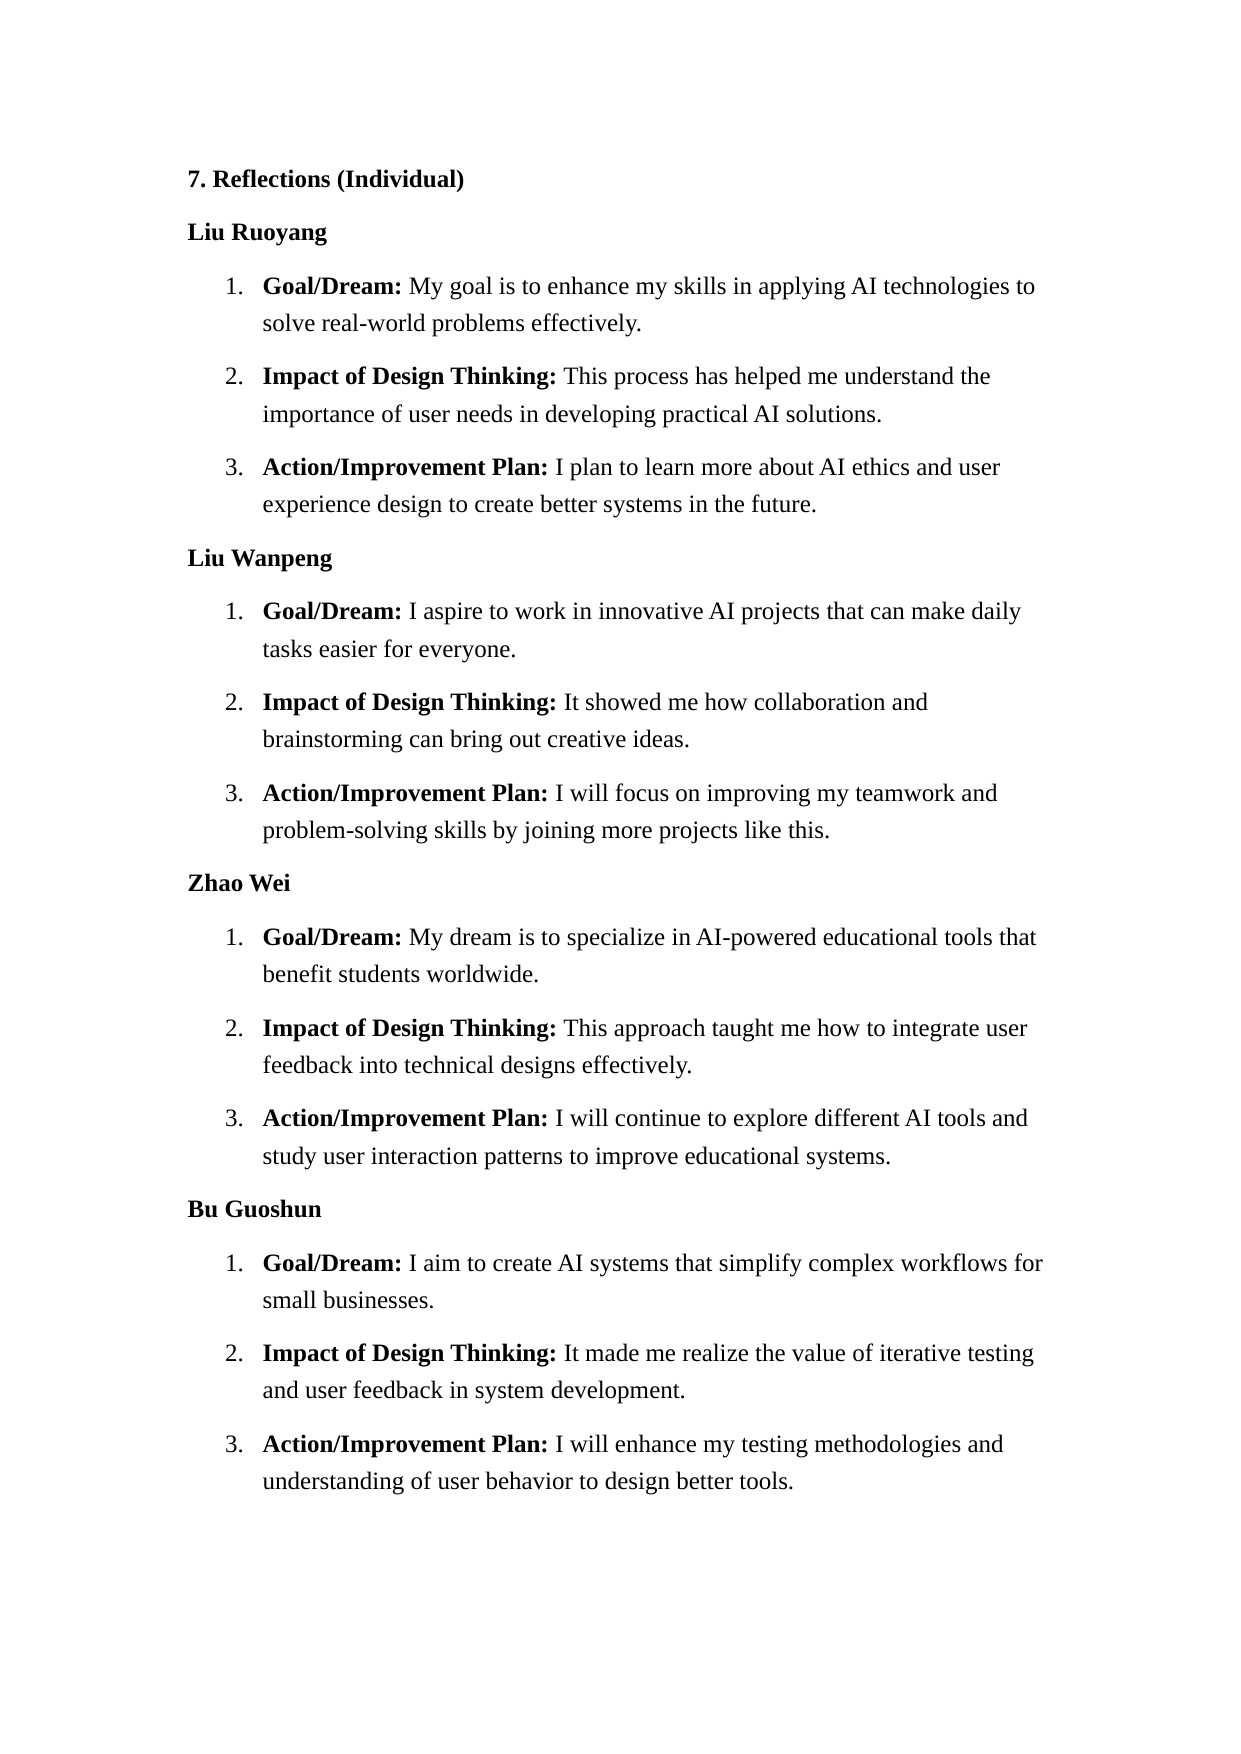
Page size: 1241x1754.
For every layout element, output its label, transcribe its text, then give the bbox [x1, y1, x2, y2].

list Goal/Dream: I aim to create AI systems that simplify complex workflows for small businesses. [225, 1246, 1053, 1316]
list Goal/Dream: My goal is to enhance my skills in applying AI technologies to solve real-world problems effectively. [225, 269, 1053, 339]
text Bu Guoshun [187, 1192, 1053, 1225]
list Impact of Design Thinking: It showed me how collaboration and brainstorming can bring out creative ideas. [225, 685, 1053, 755]
list Action/Improvement Plan: I will continue to explore different AI tools and study user interaction patterns to improve educational systems. [225, 1102, 1053, 1171]
list Impact of Design Thinking: This approach taught me how to integrate user feedback into technical designs effectively. [225, 1011, 1053, 1081]
list Goal/Dream: My dream is to specialize in AI-powered educational tools that benefit students worldwide. [225, 920, 1053, 990]
text Zhao Wei [187, 867, 1053, 899]
list Impact of Design Thinking: This process has helped me understand the importance of user needs in developing practical AI solutions. [225, 359, 1053, 429]
text Liu Wanpeng [187, 541, 1053, 573]
list Action/Improvement Plan: I will enhance my testing methodologies and understanding of user behavior to design better tools. [225, 1427, 1053, 1497]
text Liu Ruoyang [187, 215, 1053, 248]
list Impact of Design Thinking: It made me realize the value of iterative testing and user feedback in system development. [225, 1336, 1053, 1406]
list Goal/Dream: I aspire to work in innovative AI projects that can make daily tasks easier for everyone. [225, 594, 1053, 664]
text 7. Reflections (Individual) [187, 162, 1053, 194]
list Action/Improvement Plan: I will focus on improving my teamwork and problem-solving skills by joining more projects like this. [225, 776, 1053, 846]
list Action/Improvement Plan: I plan to learn more about AI ethics and user experience design to create better systems in the future. [225, 450, 1053, 520]
